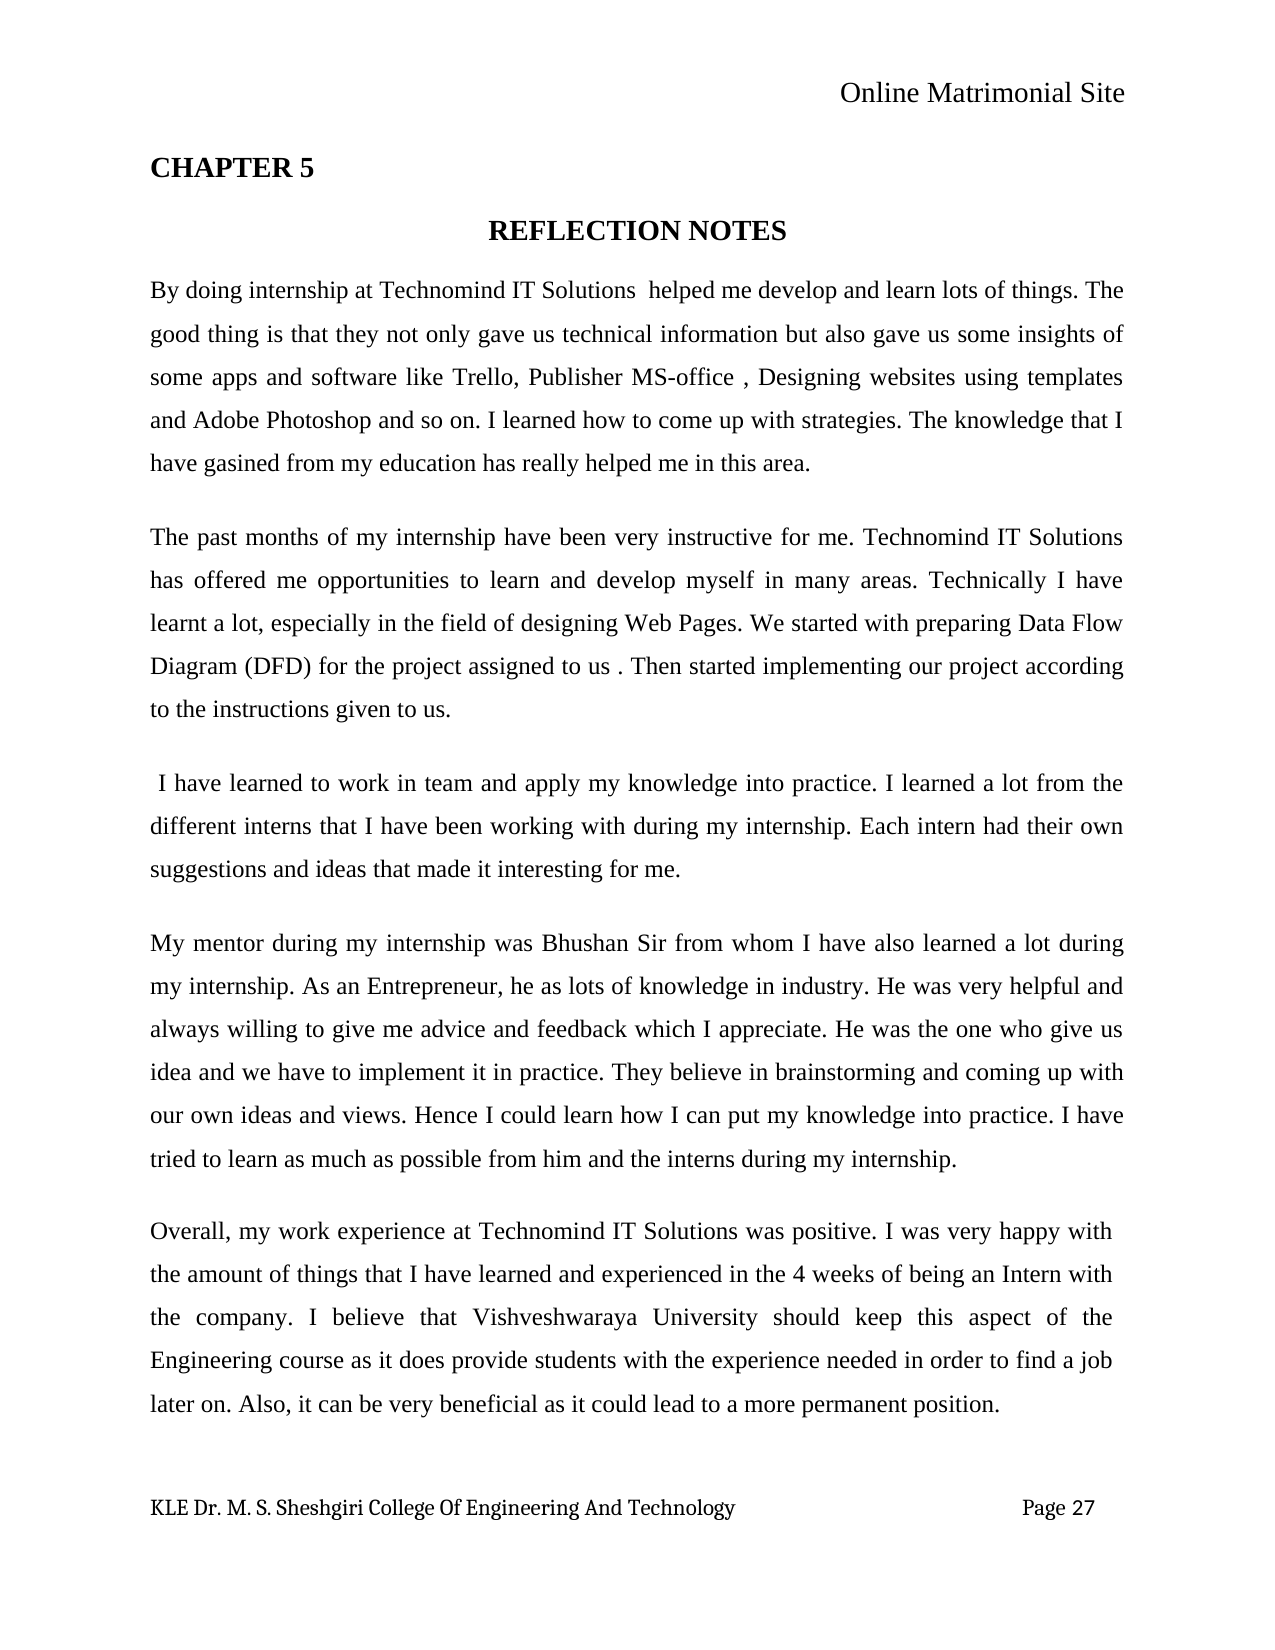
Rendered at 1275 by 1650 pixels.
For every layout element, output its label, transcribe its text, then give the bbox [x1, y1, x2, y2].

text I have learned to work in team and apply my knowledge into practice. I learned a lot from the different interns that I have been working with during my internship. Each intern had their own suggestions and ideas that made it interesting for me. [150, 768, 1125, 883]
text CHAPTER 5 [150, 150, 1125, 183]
text The past months of my internship have been very instructive for me. Technomind IT Solutions has offered me opportunities to learn and develop myself in many areas. Technically I have learnt a lot, especially in the field of designing Web Pages. We started with preparing Data Flow Diagram (DFD) for the project assigned to us . Then started implementing our project according to the instructions given to us. [150, 522, 1125, 723]
text By doing internship at Technomind IT Solutions helped me develop and learn lots of things. The good thing is that they not only gave us technical information but also gave us some insights of some apps and software like Trello, Publisher MS-office , Designing websites using templates and Adobe Photoshop and so on. I learned how to come up with strategies. The knowledge that I have gasined from my education has really helped me in this area. [150, 276, 1125, 477]
text Overall, my work experience at Technomind IT Solutions was positive. I was very happy with the amount of things that I have learned and experienced in the 4 weeks of being an Intern with the company. I believe that Vishveshwaraya University should keep this aspect of the Engineering course as it does provide students with the experience needed in order to find a job later on. Also, it can be very beneficial as it could lead to a more permanent position. [150, 1216, 1113, 1417]
text REFLECTION NOTES [150, 213, 1125, 246]
text My mentor during my internship was Bhushan Sir from whom I have also learned a lot during my internship. As an Entrepreneur, he as lots of knowledge in industry. He was very helpful and always willing to give me advice and feedback which I appreciate. He was the one who give us idea and we have to implement it in practice. They believe in brainstorming and coming up with our own ideas and views. Hence I could learn how I can put my knowledge into practice. I have tried to learn as much as possible from him and the interns during my internship. [150, 928, 1125, 1172]
